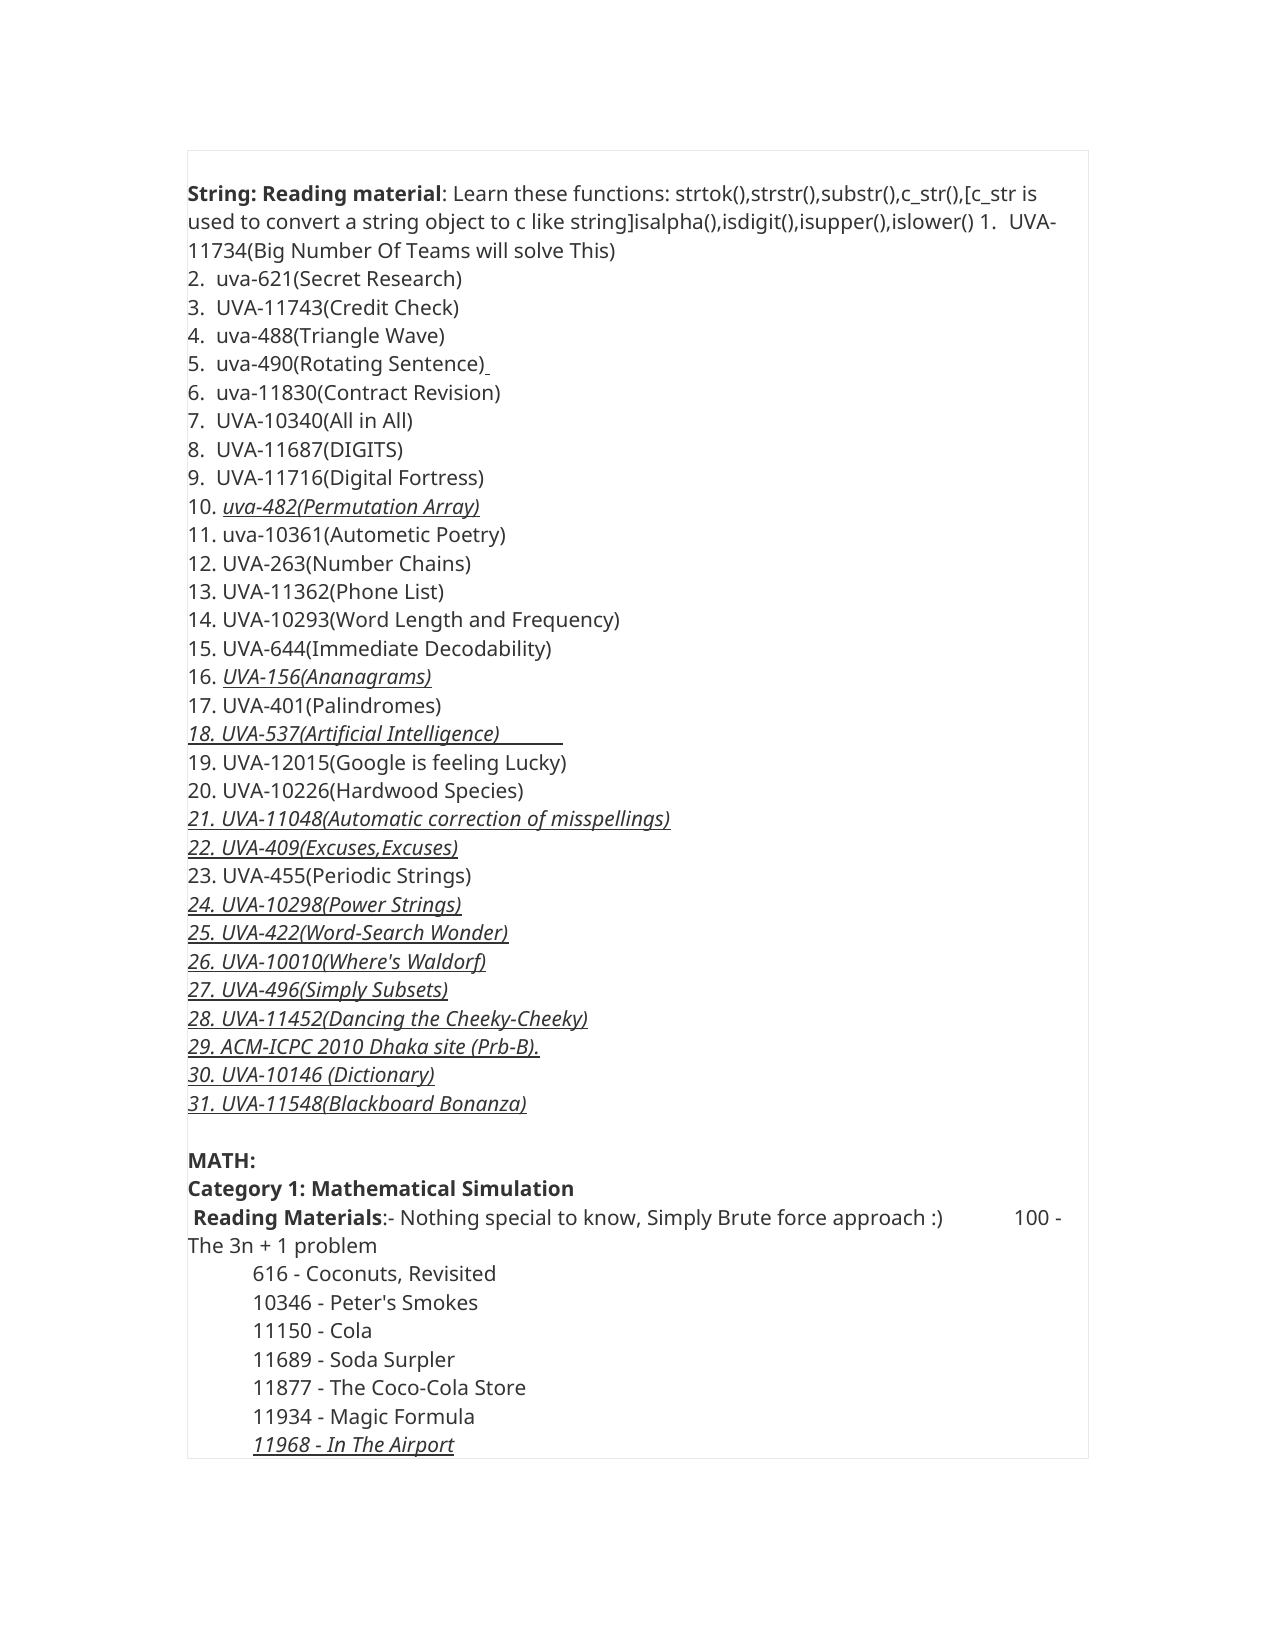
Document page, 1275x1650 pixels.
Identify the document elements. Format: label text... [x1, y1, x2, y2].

text 16. UVA-156(Ananagrams) [188, 662, 1087, 691]
text 7. UVA-10340(All in All) [188, 406, 1087, 435]
text 23. UVA-455(Periodic Strings) [188, 861, 1087, 890]
text 8. UVA-11687(DIGITS) [188, 435, 1087, 463]
text 11689 - Soda Surpler [188, 1345, 1087, 1373]
text 12. UVA-263(Number Chains) [188, 549, 1087, 577]
text 6. uva-11830(Contract Revision) [188, 378, 1087, 406]
text Category 1: Mathematical Simulation [188, 1174, 1087, 1203]
text 15. UVA-644(Immediate Decodability) [188, 634, 1087, 662]
text 28. UVA-11452(Dancing the Cheeky-Cheeky) [188, 1004, 1087, 1032]
text 17. UVA-401(Palindromes) [188, 691, 1087, 719]
text 11968 - In The Airport [188, 1430, 1087, 1458]
text 10. uva-482(Permutation Array) [188, 492, 1087, 520]
text 19. UVA-12015(Google is feeling Lucky) [188, 748, 1087, 776]
text 4. uva-488(Triangle Wave) [188, 321, 1087, 349]
text 10346 - Peter's Smokes [188, 1288, 1087, 1316]
text 29. ACM-ICPC 2010 Dhaka site (Prb-B). [188, 1032, 1087, 1061]
text 21. UVA-11048(Automatic correction of misspellings) [188, 804, 1087, 833]
text 3. UVA-11743(Credit Check) [188, 293, 1087, 321]
text MATH: [188, 1146, 1087, 1174]
text 13. UVA-11362(Phone List) [188, 577, 1087, 606]
text 27. UVA-496(Simply Subsets) [188, 975, 1087, 1004]
text 22. UVA-409(Excuses,Excuses) [188, 833, 1087, 861]
text 11. uva-10361(Autometic Poetry) [188, 520, 1087, 549]
text String: Reading material: Learn these functions: strtok(),strstr(),substr(),c_str(),[c_str is used to convert a string object to c like string]isalpha(),isdigit(),isupper(),islower() 1. UVA-11734(Big Number Of Teams will solve This) [188, 179, 1087, 264]
text 26. UVA-10010(Where's Waldorf) [188, 947, 1087, 975]
text 616 - Coconuts, Revisited [188, 1259, 1087, 1288]
text 2. uva-621(Secret Research) [188, 264, 1087, 293]
text 18. UVA-537(Artificial Intelligence) [188, 719, 1087, 748]
text 11934 - Magic Formula [188, 1402, 1087, 1430]
text 11877 - The Coco-Cola Store [188, 1373, 1087, 1402]
text 30. UVA-10146 (Dictionary) [188, 1061, 1087, 1089]
text Reading Materials:- Nothing special to know, Simply Brute force approach :) 100 - The 3n + 1 problem [188, 1203, 1087, 1259]
text 25. UVA-422(Word-Search Wonder) [188, 918, 1087, 947]
text 9. UVA-11716(Digital Fortress) [188, 463, 1087, 492]
text 14. UVA-10293(Word Length and Frequency) [188, 606, 1087, 634]
text 24. UVA-10298(Power Strings) [188, 890, 1087, 918]
text 11150 - Cola [188, 1316, 1087, 1345]
text 20. UVA-10226(Hardwood Species) [188, 776, 1087, 804]
text 5. uva-490(Rotating Sentence) [188, 349, 1087, 378]
text 31. UVA-11548(Blackboard Bonanza) [188, 1089, 1087, 1117]
